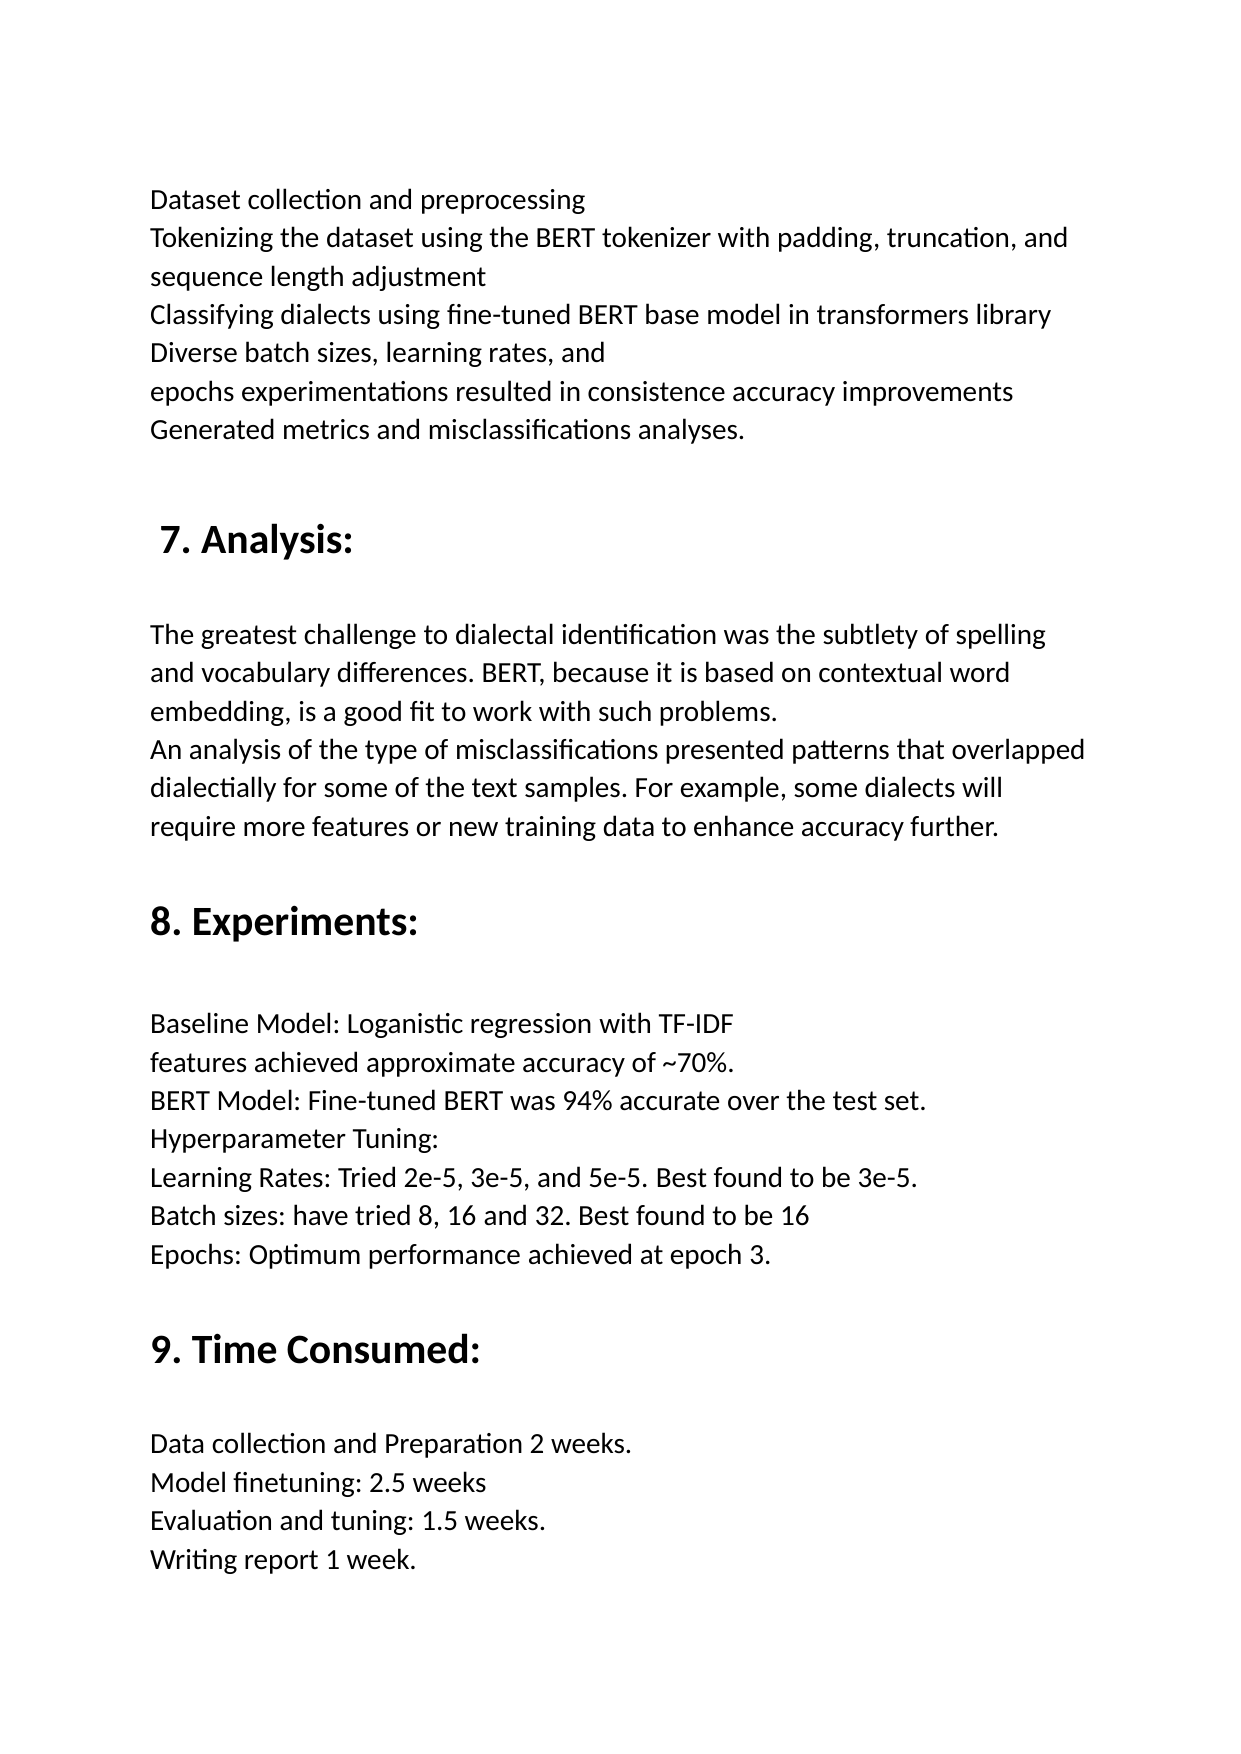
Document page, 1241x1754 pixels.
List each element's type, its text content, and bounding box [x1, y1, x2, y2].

text 7. Analysis: [150, 513, 1090, 564]
text The greatest challenge to dialectal identification was the subtlety of spelling and vocabulary differences. BERT, because it is based on contextual word embedding, is a good fit to work with such problems. An analysis of the type of misclassifications presented patterns that overlapped dialectially for some of the text samples. For example, some dialects will require more features or new training data to enhance accuracy further. [150, 585, 1090, 844]
text 9. Time Consumed: [150, 1291, 1090, 1374]
text 8. Experiments: [150, 863, 1090, 946]
text Dataset collection and preprocessing Tokenizing the dataset using the BERT tokenizer with padding, truncation, and sequence length adjustment Classifying dialects using fine-tuned BERT base model in transformers library Diverse batch sizes, learning rates, and epochs experimentations resulted in consistence accuracy improvements Generated metrics and misclassifications analyses. [150, 150, 1090, 447]
text Baseline Model: Loganistic regression with TF-IDF features achieved approximate accuracy of ~70%. BERT Model: Fine-tuned BERT was 94% accurate over the test set. Hyperparameter Tuning: Learning Rates: Tried 2e-5, 3e-5, and 5e-5. Best found to be 3e-5. Batch sizes: have tried 8, 16 and 32. Best found to be 16 Epochs: Optimum performance achieved at epoch 3. [150, 967, 1090, 1271]
text Data collection and Preparation 2 weeks. Model finetuning: 2.5 weeks Evaluation and tuning: 1.5 weeks. Writing report 1 week. [150, 1394, 1090, 1576]
